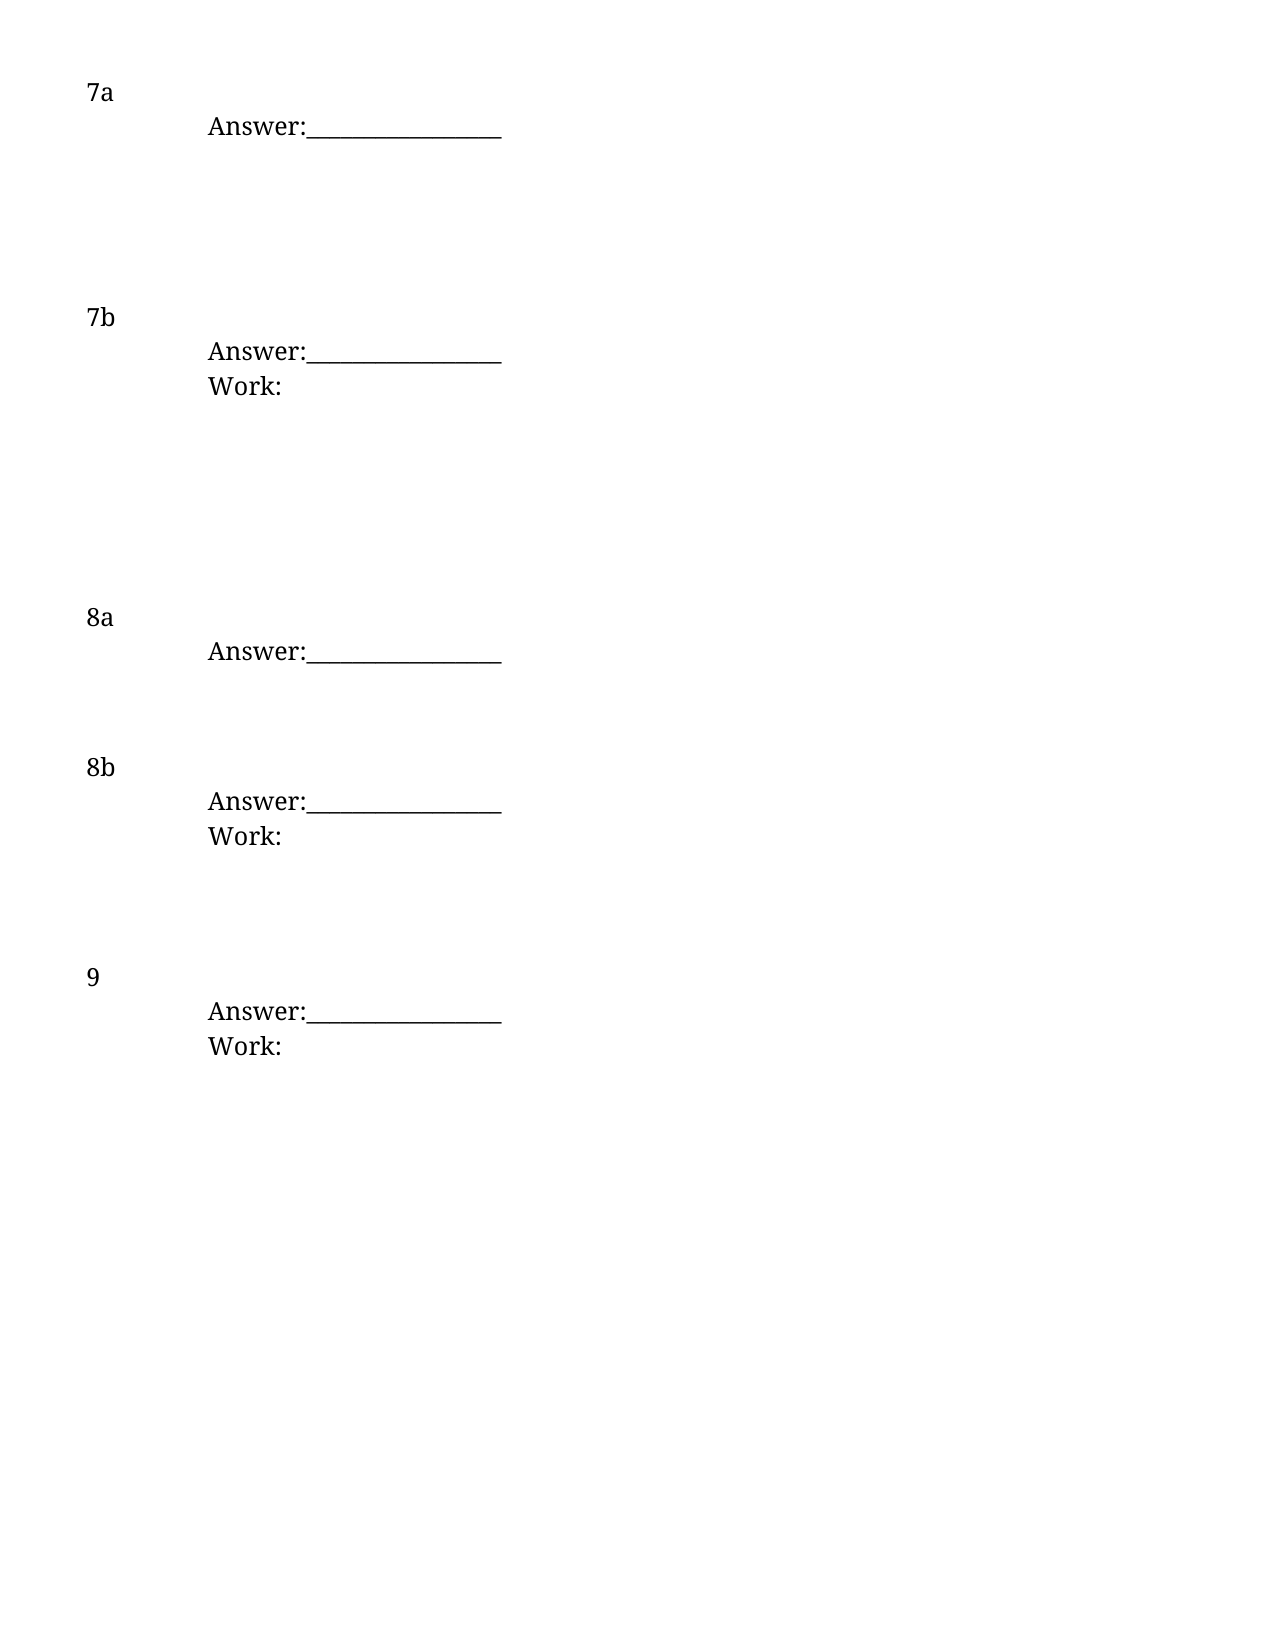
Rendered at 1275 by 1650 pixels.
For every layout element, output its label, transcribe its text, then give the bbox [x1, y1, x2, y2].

table_cell 7b [75, 300, 196, 600]
table_cell 7a [75, 75, 196, 300]
table_cell Answer:_________________ Work: [196, 300, 1199, 600]
table_cell Answer:_________________ [196, 75, 1199, 300]
table_cell 8a [75, 600, 196, 750]
table_cell Answer:_________________ [196, 600, 1199, 750]
table_cell Answer:_________________ Work: [196, 750, 1199, 960]
table_cell 8b [75, 750, 196, 960]
table_cell 9 [75, 960, 196, 1455]
table_cell Answer:_________________ Work: [196, 960, 1199, 1455]
